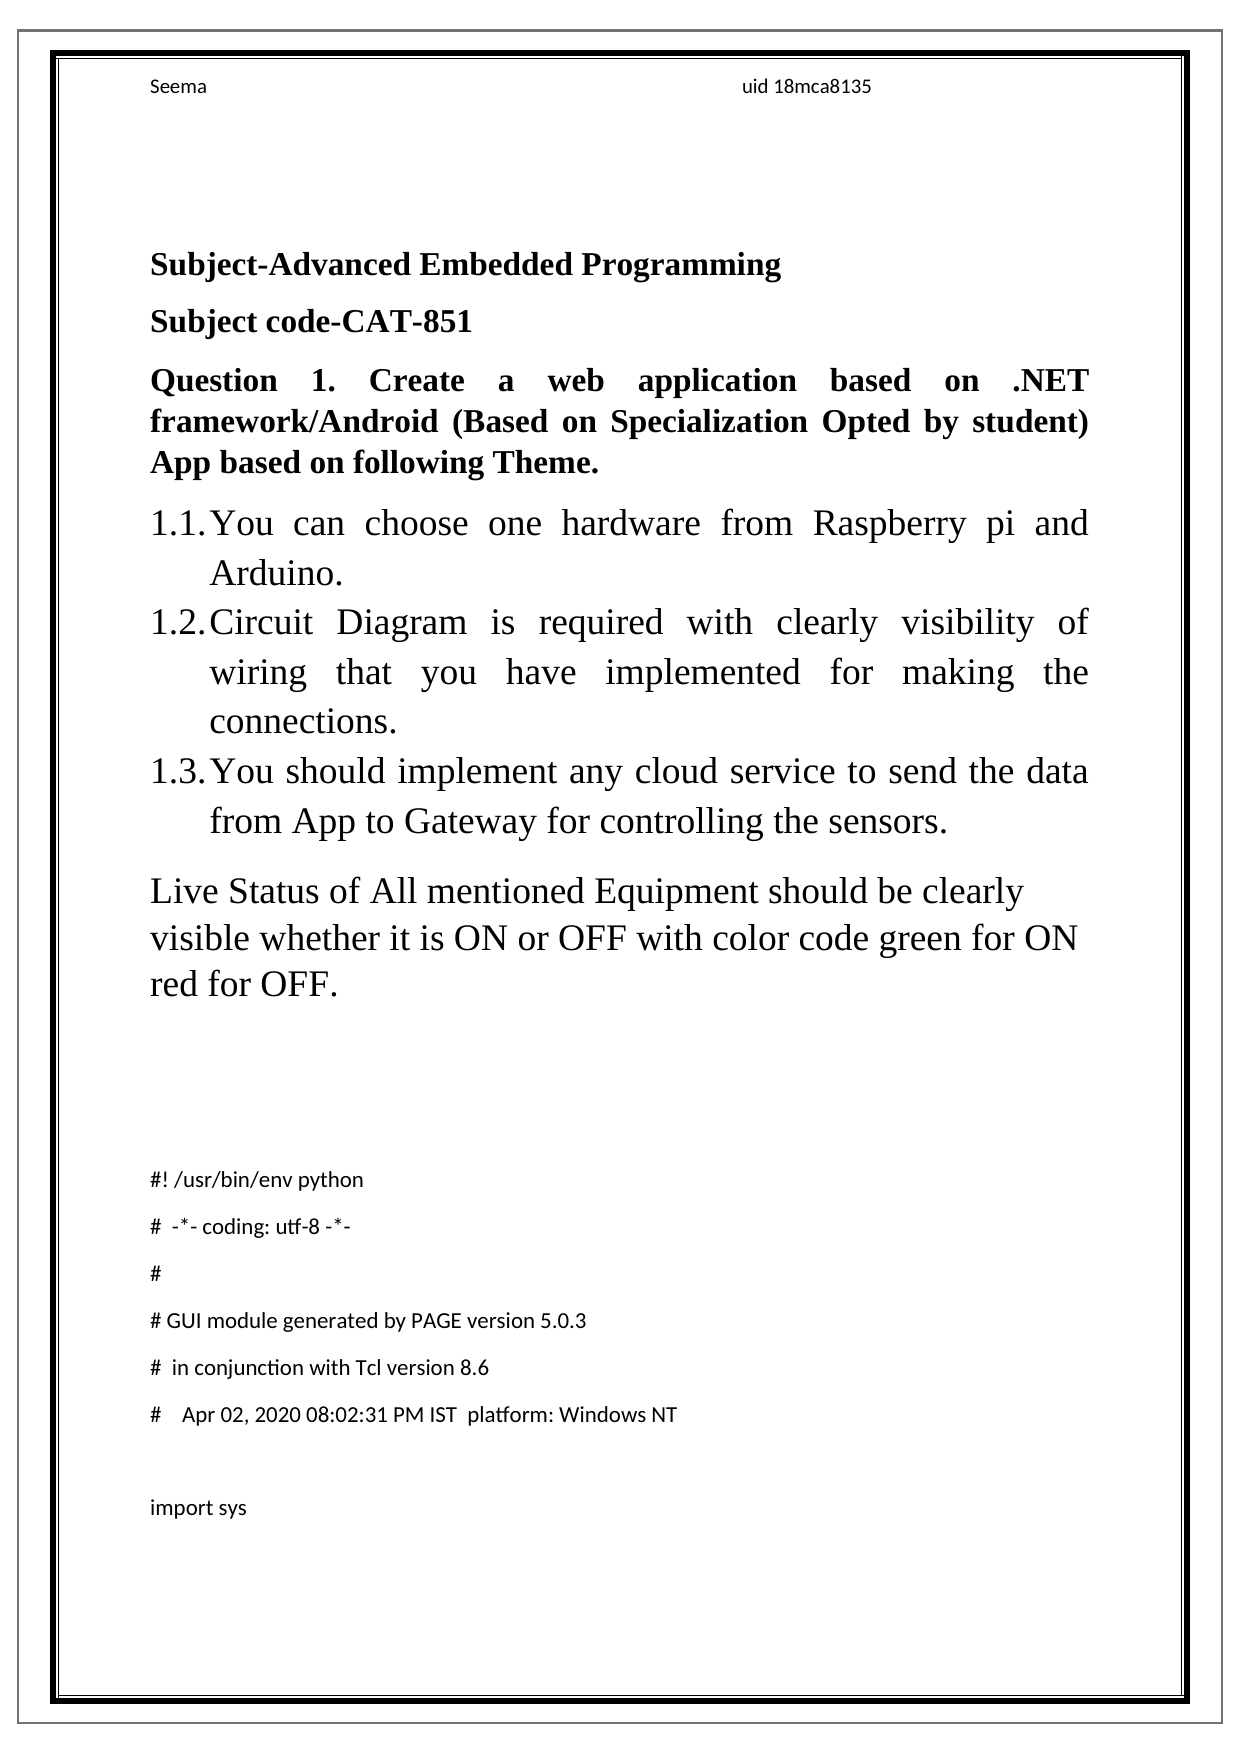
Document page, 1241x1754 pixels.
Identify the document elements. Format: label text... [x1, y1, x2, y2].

text import sys [150, 1493, 1090, 1522]
text # GUI module generated by PAGE version 5.0.3 [150, 1306, 1090, 1334]
list You should implement any cloud service to send the data from App to Gateway for controlling the sensors. [150, 748, 1090, 841]
text Live Status of All mentioned Equipment should be clearly visible whether it is ON or OFF with color code green for ON red for OFF. [150, 868, 1090, 1005]
text Subject-Advanced Embedded Programming [150, 244, 1090, 282]
text #! /usr/bin/env python [150, 1165, 1090, 1193]
text # [150, 1259, 1090, 1287]
text # in conjunction with Tcl version 8.6 [150, 1353, 1090, 1381]
text # Apr 02, 2020 08:02:31 PM IST platform: Windows NT [150, 1400, 1090, 1428]
text Question 1. Create a web application based on .NET framework/Android (Based on Specialization Opted by student) App based on following Theme. [150, 360, 1090, 481]
text Subject code-CAT-851 [150, 302, 1090, 340]
text # -*- coding: utf-8 -*- [150, 1212, 1090, 1240]
list You can choose one hardware from Raspberry pi and Arduino. [150, 501, 1090, 593]
list Circuit Diagram is required with clearly visibility of wiring that you have implemented for making the connections. [150, 600, 1090, 742]
